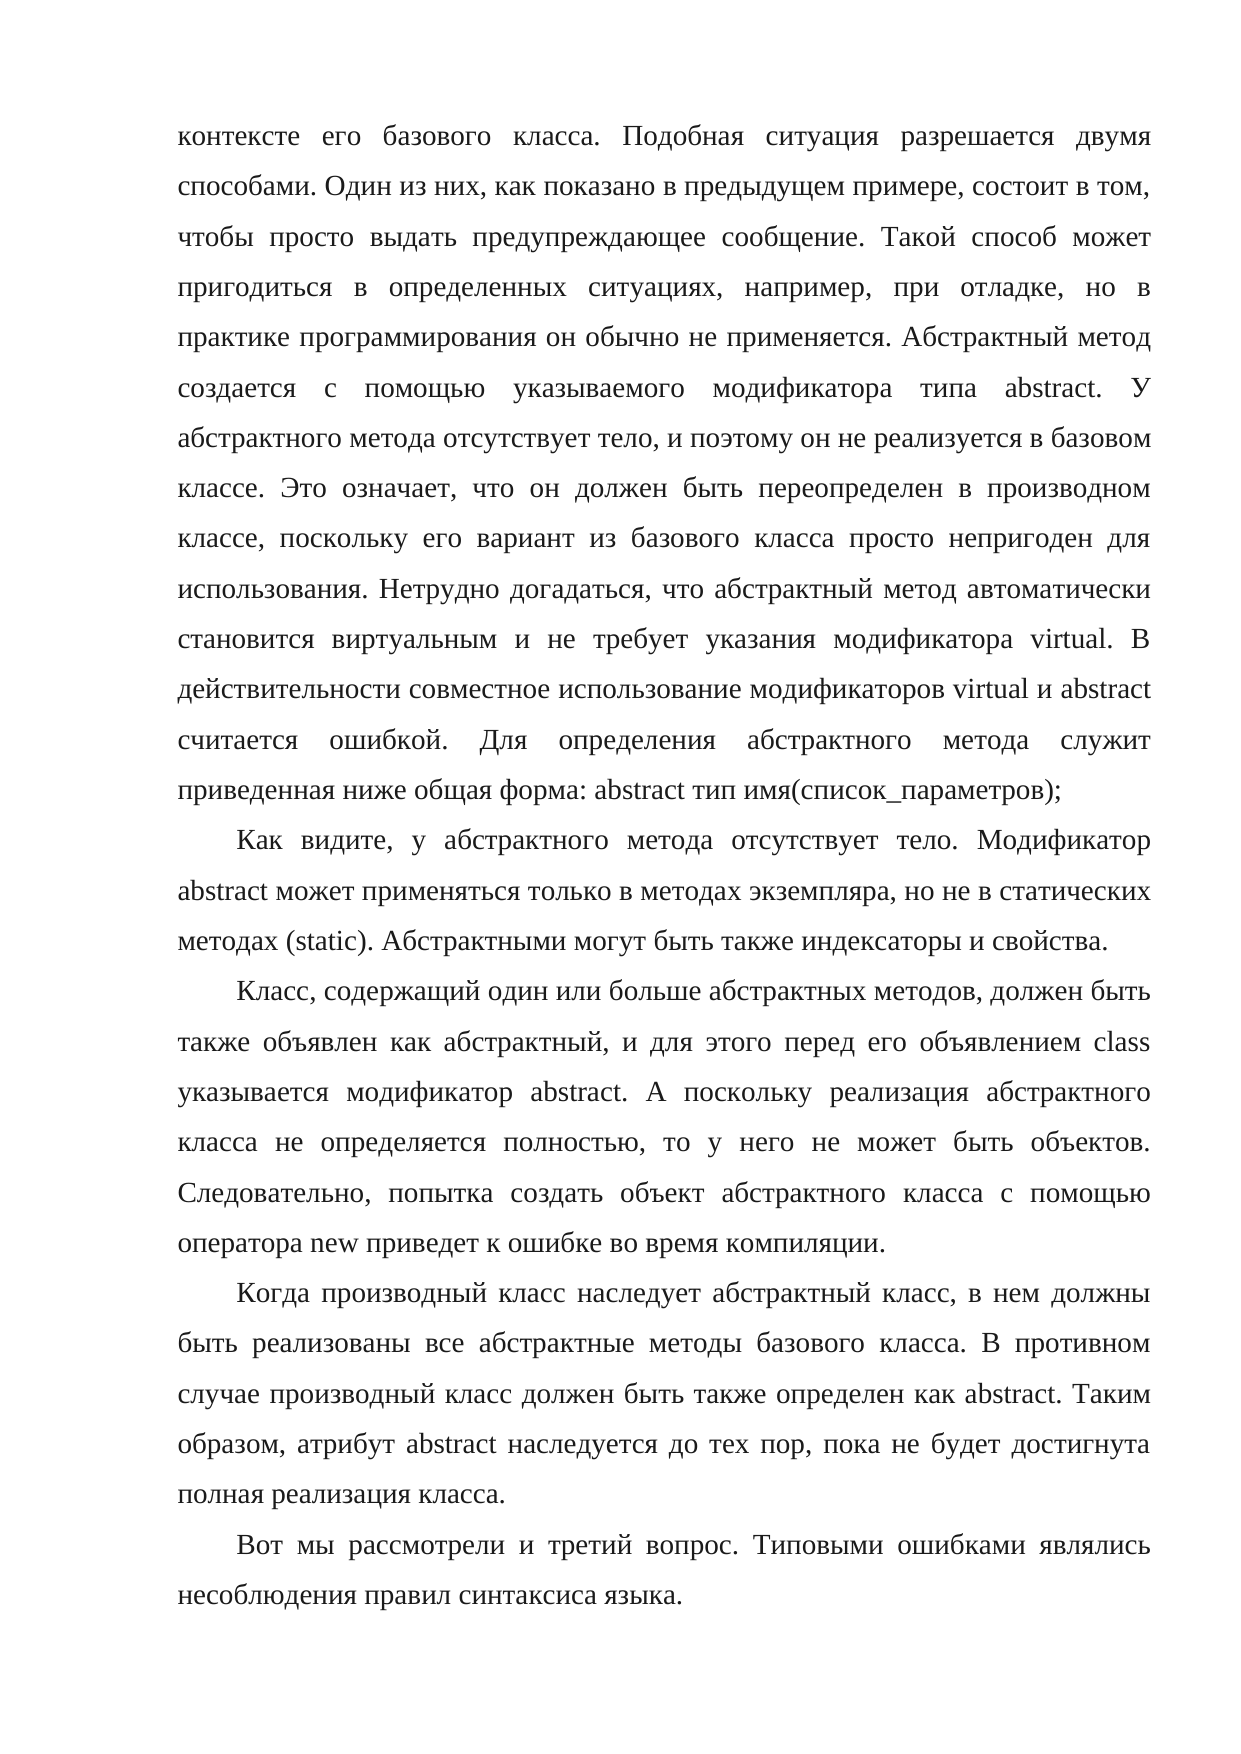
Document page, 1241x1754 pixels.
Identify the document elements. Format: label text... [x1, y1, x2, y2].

text Вот мы рассмотрели и третий вопрос. Типовыми ошибками являлись несоблюдения правил синтаксиса языка. [177, 1527, 1152, 1611]
text Класс, содержащий один или больше абстрактных методов, должен быть также объявлен как абстрактный, и для этого перед его объявлением class указывается модификатор abstract. А поскольку реализация абстрактного класса не определяется полностью, то у него не может быть объектов. Следовательно, попытка создать объект абстрактного класса с помощью оператора new приведет к ошибке во время компиляции. [177, 973, 1152, 1258]
text Когда производный класс наследует абстрактный класс, в нем должны быть реализованы все абстрактные методы базового класса. В противном случае производный класс должен быть также определен как abstract. Таким образом, атрибут abstract наследуется до тех пор, пока не будет достигнута полная реализация класса. [177, 1275, 1152, 1510]
text Как видите, у абстрактного метода отсутствует тело. Модификатор abstract может применяться только в методах экземпляра, но не в статических методах (static). Абстрактными могут быть также индексаторы и свойства. [177, 822, 1152, 957]
